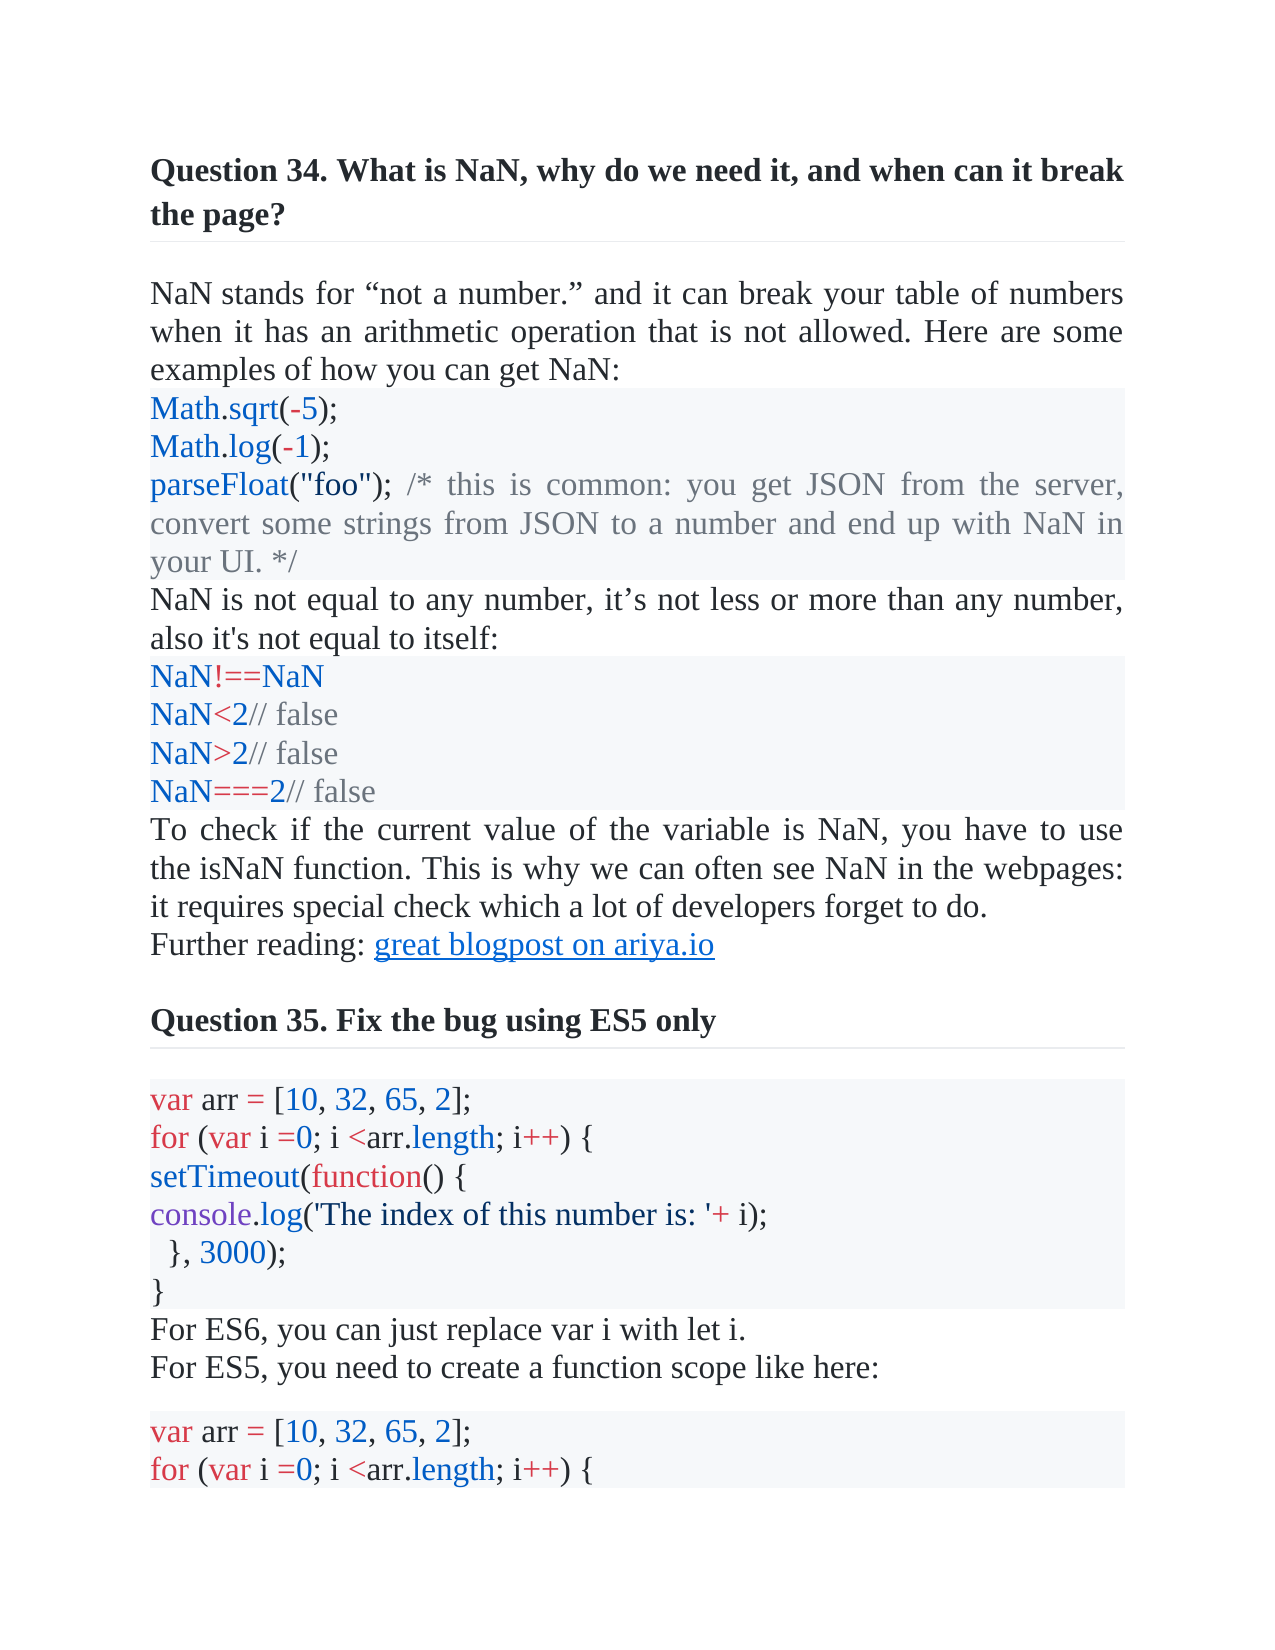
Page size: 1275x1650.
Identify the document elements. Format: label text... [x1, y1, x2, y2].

text }, 3000); [150, 1233, 1125, 1271]
text Further reading: great blogpost on ariya.io [150, 925, 1125, 963]
text var arr = [10, 32, 65, 2]; [150, 1411, 1125, 1449]
text var arr = [10, 32, 65, 2]; [150, 1079, 1125, 1118]
text parseFloat("foo"); /* this is common: you get JSON from the server, convert some strings from JSON to a number and end up with NaN in your UI. */ [150, 465, 1125, 580]
text NaN stands for “not a number.” and it can break your table of numbers when it has an arithmetic operation that is not allowed. Here are some examples of how you can get NaN: [150, 273, 1125, 388]
text Math.sqrt(-5); [150, 388, 1125, 426]
text console.log('The index of this number is: '+ i); [150, 1194, 1125, 1233]
text setTimeout(function() { [150, 1156, 1125, 1194]
text NaN is not equal to any number, it’s not less or more than any number, also it's not equal to itself: [150, 580, 1125, 656]
subtitle Question 34. What is NaN, why do we need it, and when can it break the page? [150, 150, 1125, 241]
text NaN!==NaN [150, 656, 1125, 695]
text For ES5, you need to create a function scope like here: [150, 1348, 1125, 1386]
text For ES6, you can just replace var i with let i. [150, 1309, 1125, 1348]
text To check if the current value of the variable is NaN, you have to use the isNaN function. This is why we can often see NaN in the webpages: it requires special check which a lot of developers forget to do. [150, 810, 1125, 925]
text NaN<2// false [150, 695, 1125, 733]
text for (var i =0; i <arr.length; i++) { [150, 1118, 1125, 1156]
subtitle Question 35. Fix the bug using ES5 only [150, 1001, 1125, 1047]
text NaN>2// false [150, 733, 1125, 771]
text } [150, 1271, 1125, 1309]
text Math.log(-1); [150, 426, 1125, 465]
text for (var i =0; i <arr.length; i++) { [150, 1449, 1125, 1488]
text NaN===2// false [150, 771, 1125, 810]
